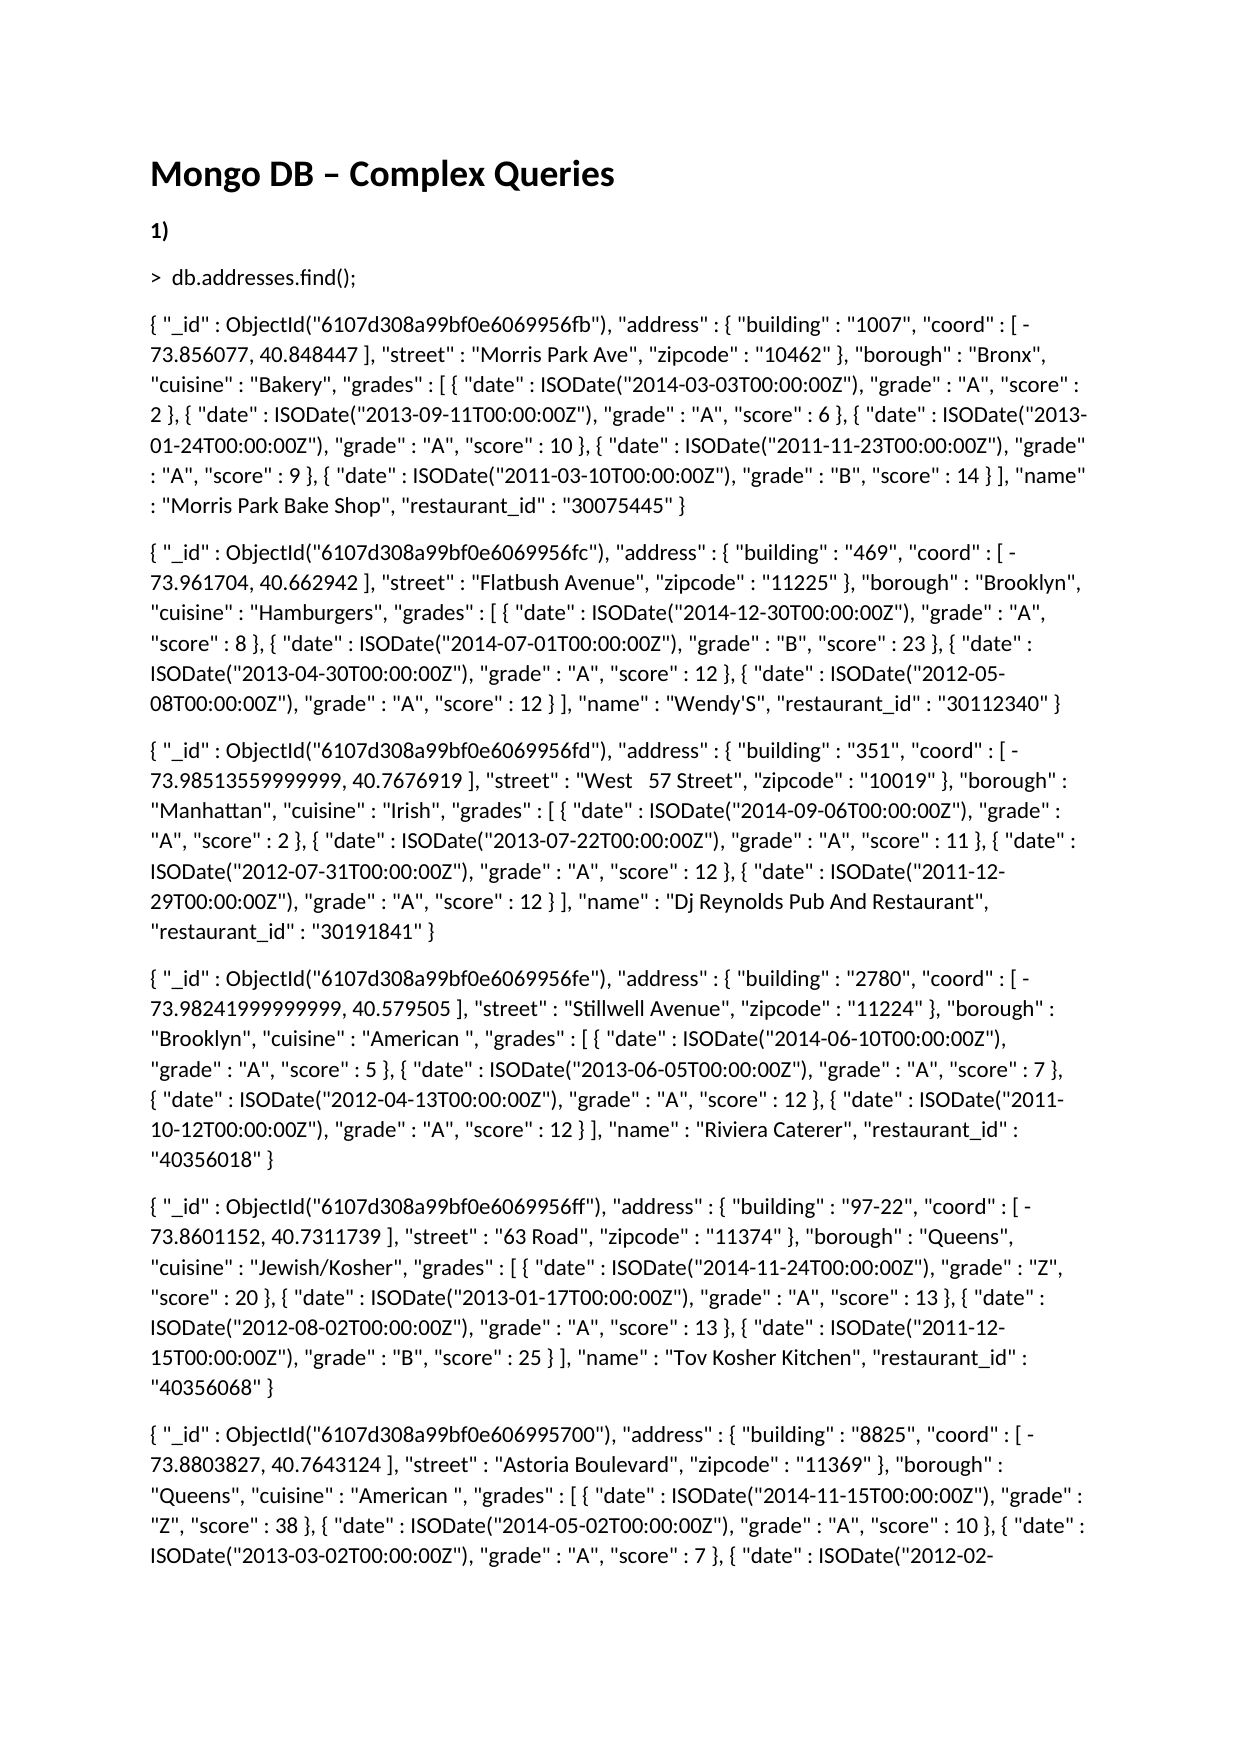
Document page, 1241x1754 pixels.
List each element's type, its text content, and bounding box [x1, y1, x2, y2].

text Mongo DB – Complex Queries [150, 150, 1090, 196]
text { "_id" : ObjectId("6107d308a99bf0e6069956ff"), "address" : { "building" : "97-22", "coord" : [ -73.8601152, 40.7311739 ], "street" : "63 Road", "zipcode" : "11374" }, "borough" : "Queens", "cuisine" : "Jewish/Kosher", "grades" : [ { "date" : ISODate("2014-11-24T00:00:00Z"), "grade" : "Z", "score" : 20 }, { "date" : ISODate("2013-01-17T00:00:00Z"), "grade" : "A", "score" : 13 }, { "date" : ISODate("2012-08-02T00:00:00Z"), "grade" : "A", "score" : 13 }, { "date" : ISODate("2011-12-15T00:00:00Z"), "grade" : "B", "score" : 25 } ], "name" : "Tov Kosher Kitchen", "restaurant_id" : "40356068" } [150, 1192, 1090, 1401]
text 1) [150, 216, 1090, 244]
text { "_id" : ObjectId("6107d308a99bf0e6069956fb"), "address" : { "building" : "1007", "coord" : [ -73.856077, 40.848447 ], "street" : "Morris Park Ave", "zipcode" : "10462" }, "borough" : "Bronx", "cuisine" : "Bakery", "grades" : [ { "date" : ISODate("2014-03-03T00:00:00Z"), "grade" : "A", "score" : 2 }, { "date" : ISODate("2013-09-11T00:00:00Z"), "grade" : "A", "score" : 6 }, { "date" : ISODate("2013-01-24T00:00:00Z"), "grade" : "A", "score" : 10 }, { "date" : ISODate("2011-11-23T00:00:00Z"), "grade" : "A", "score" : 9 }, { "date" : ISODate("2011-03-10T00:00:00Z"), "grade" : "B", "score" : 14 } ], "name" : "Morris Park Bake Shop", "restaurant_id" : "30075445" } [150, 310, 1090, 519]
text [150, 1420, 1090, 1569]
text > db.addresses.find(); [150, 263, 1090, 291]
text { "_id" : ObjectId("6107d308a99bf0e6069956fc"), "address" : { "building" : "469", "coord" : [ -73.961704, 40.662942 ], "street" : "Flatbush Avenue", "zipcode" : "11225" }, "borough" : "Brooklyn", "cuisine" : "Hamburgers", "grades" : [ { "date" : ISODate("2014-12-30T00:00:00Z"), "grade" : "A", "score" : 8 }, { "date" : ISODate("2014-07-01T00:00:00Z"), "grade" : "B", "score" : 23 }, { "date" : ISODate("2013-04-30T00:00:00Z"), "grade" : "A", "score" : 12 }, { "date" : ISODate("2012-05-08T00:00:00Z"), "grade" : "A", "score" : 12 } ], "name" : "Wendy'S", "restaurant_id" : "30112340" } [150, 538, 1090, 717]
text { "_id" : ObjectId("6107d308a99bf0e6069956fe"), "address" : { "building" : "2780", "coord" : [ -73.98241999999999, 40.579505 ], "street" : "Stillwell Avenue", "zipcode" : "11224" }, "borough" : "Brooklyn", "cuisine" : "American ", "grades" : [ { "date" : ISODate("2014-06-10T00:00:00Z"), "grade" : "A", "score" : 5 }, { "date" : ISODate("2013-06-05T00:00:00Z"), "grade" : "A", "score" : 7 }, { "date" : ISODate("2012-04-13T00:00:00Z"), "grade" : "A", "score" : 12 }, { "date" : ISODate("2011-10-12T00:00:00Z"), "grade" : "A", "score" : 12 } ], "name" : "Riviera Caterer", "restaurant_id" : "40356018" } [150, 964, 1090, 1173]
text { "_id" : ObjectId("6107d308a99bf0e6069956fd"), "address" : { "building" : "351", "coord" : [ -73.98513559999999, 40.7676919 ], "street" : "West 57 Street", "zipcode" : "10019" }, "borough" : "Manhattan", "cuisine" : "Irish", "grades" : [ { "date" : ISODate("2014-09-06T00:00:00Z"), "grade" : "A", "score" : 2 }, { "date" : ISODate("2013-07-22T00:00:00Z"), "grade" : "A", "score" : 11 }, { "date" : ISODate("2012-07-31T00:00:00Z"), "grade" : "A", "score" : 12 }, { "date" : ISODate("2011-12-29T00:00:00Z"), "grade" : "A", "score" : 12 } ], "name" : "Dj Reynolds Pub And Restaurant", "restaurant_id" : "30191841" } [150, 736, 1090, 945]
